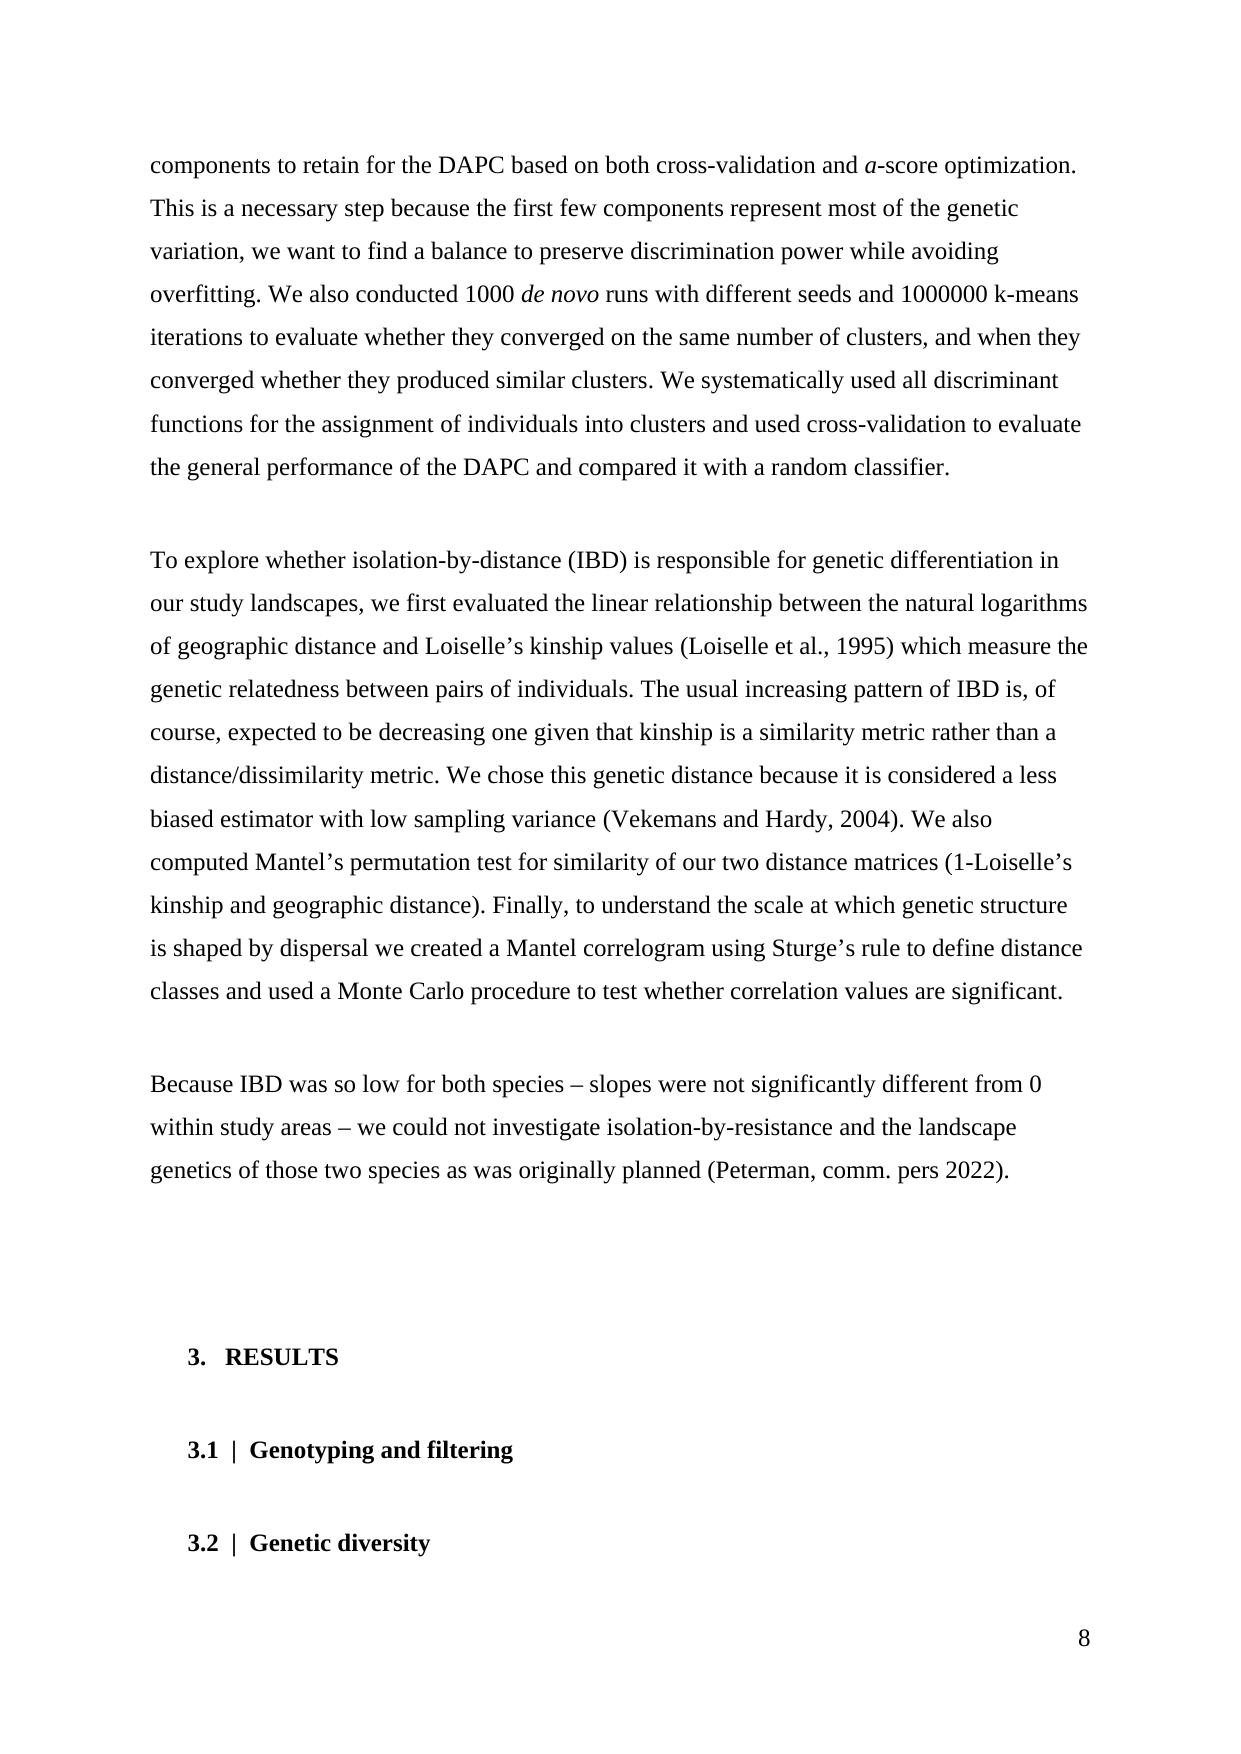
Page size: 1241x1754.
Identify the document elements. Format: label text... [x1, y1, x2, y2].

subtitle | Genetic diversity [187, 1528, 1090, 1557]
subtitle RESULTS [187, 1342, 1090, 1371]
text Because IBD was so low for both species – slopes were not significantly different from 0 within study areas – we could not investigate isolation-by-resistance and the landscape genetics of those two species as was originally planned (Peterman, comm. pers 2022). [150, 1069, 1090, 1184]
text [150, 150, 1090, 481]
text To explore whether isolation-by-distance (IBD) is responsible for genetic differentiation in our study landscapes, we first evaluated the linear relationship between the natural logarithms of geographic distance and Loiselle’s kinship values (Loiselle et al., 1995) which measure the genetic relatedness between pairs of individuals. The usual increasing pattern of IBD is, of course, expected to be decreasing one given that kinship is a similarity metric rather than a distance/dissimilarity metric. We chose this genetic distance because it is considered a less biased estimator with low sampling variance (Vekemans and Hardy, 2004). We also computed Mantel’s permutation test for similarity of our two distance matrices (1-Loiselle’s kinship and geographic distance). Finally, to understand the scale at which genetic structure is shaped by dispersal we created a Mantel correlogram using Sturge’s rule to define distance classes and used a Monte Carlo procedure to test whether correlation values are significant. [150, 545, 1090, 1005]
subtitle | Genotyping and filtering [187, 1435, 1090, 1464]
